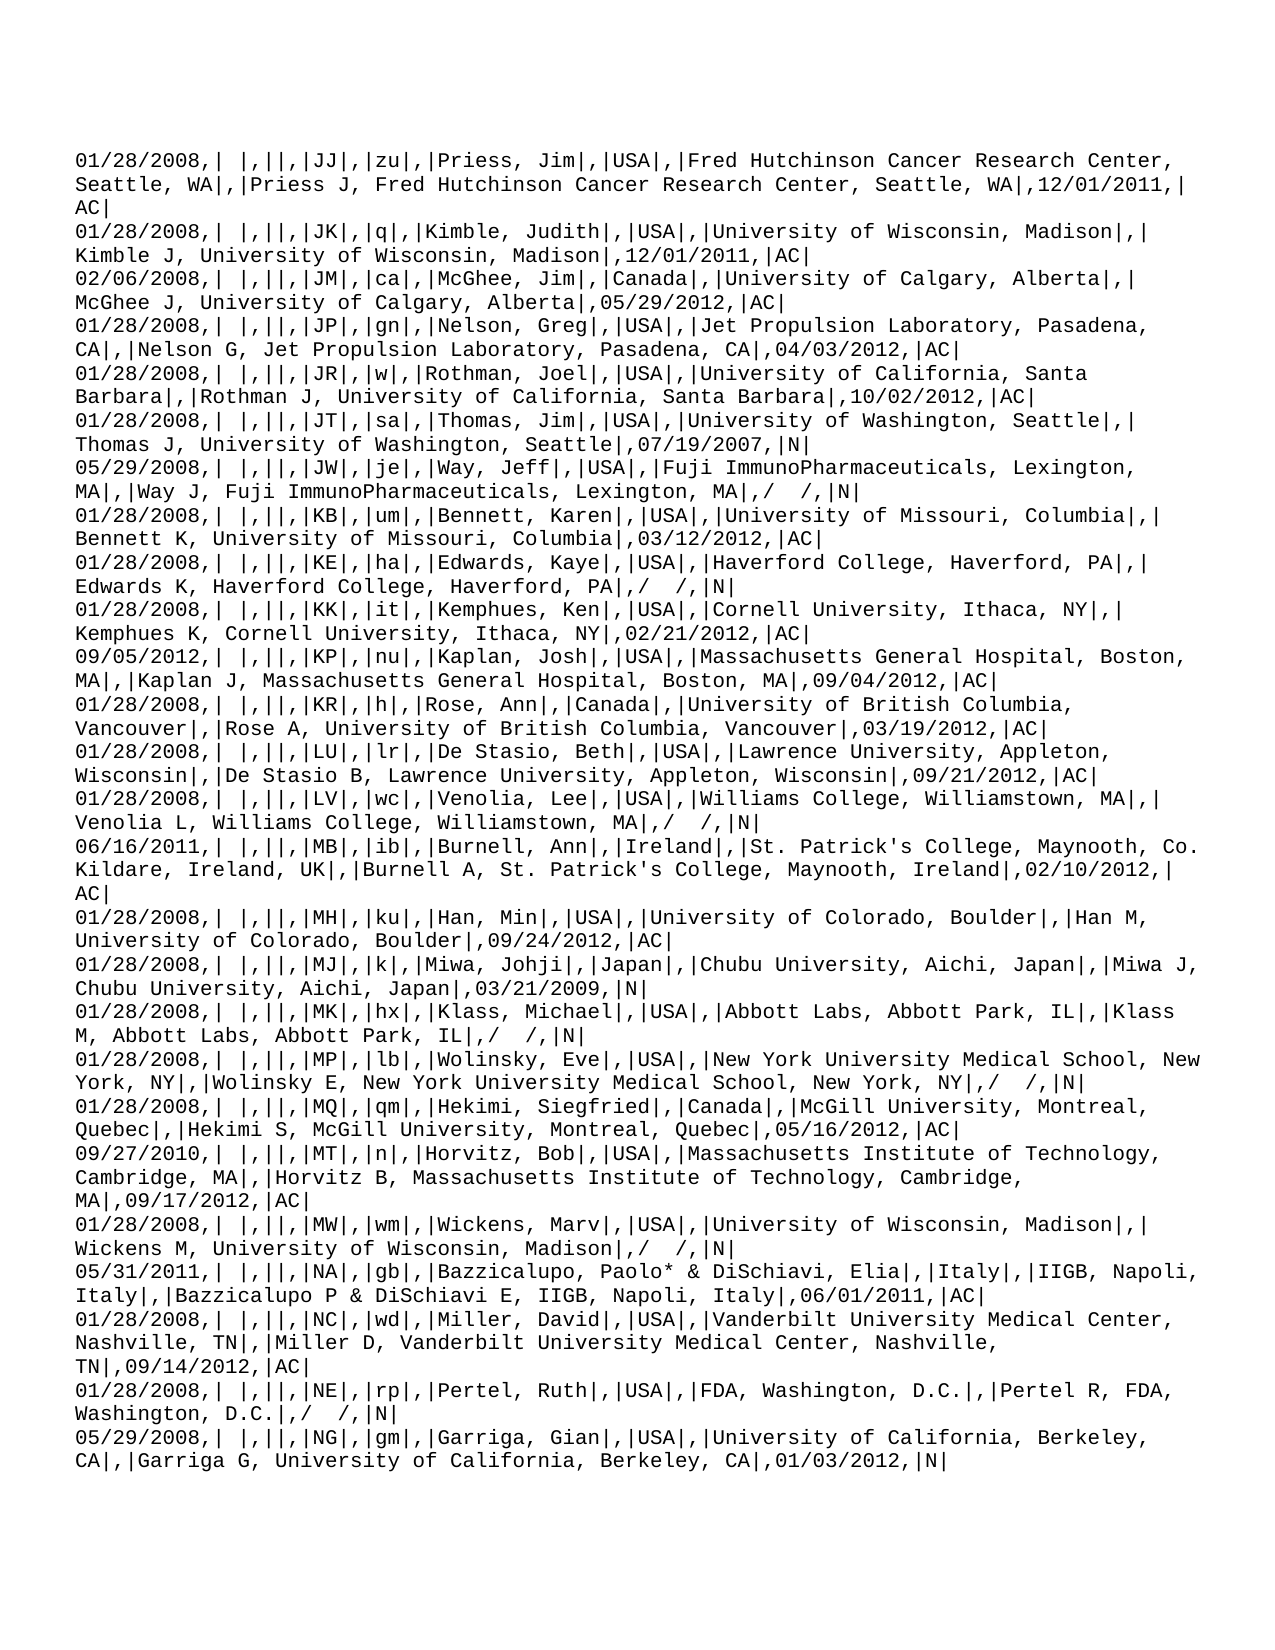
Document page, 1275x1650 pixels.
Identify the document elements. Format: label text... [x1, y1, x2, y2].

text 06/16/2011,| |,||,|MB|,|ib|,|Burnell, Ann|,|Ireland|,|St. Patrick's College, Maynooth, Co. Kildare, Ireland, UK|,|Burnell A, St. Patrick's College, Maynooth, Ireland|,02/10/2012,|AC| [75, 836, 1200, 907]
text 05/31/2011,| |,||,|NA|,|gb|,|Bazzicalupo, Paolo* & DiSchiavi, Elia|,|Italy|,|IIGB, Napoli, Italy|,|Bazzicalupo P & DiSchiavi E, IIGB, Napoli, Italy|,06/01/2011,|AC| [75, 1261, 1200, 1309]
text 01/28/2008,| |,||,|MK|,|hx|,|Klass, Michael|,|USA|,|Abbott Labs, Abbott Park, IL|,|Klass M, Abbott Labs, Abbott Park, IL|,/ /,|N| [75, 1001, 1200, 1048]
text 01/28/2008,| |,||,|KK|,|it|,|Kemphues, Ken|,|USA|,|Cornell University, Ithaca, NY|,|Kemphues K, Cornell University, Ithaca, NY|,02/21/2012,|AC| [75, 599, 1200, 647]
text 01/28/2008,| |,||,|MH|,|ku|,|Han, Min|,|USA|,|University of Colorado, Boulder|,|Han M, University of Colorado, Boulder|,09/24/2012,|AC| [75, 907, 1200, 954]
text 01/28/2008,| |,||,|KB|,|um|,|Bennett, Karen|,|USA|,|University of Missouri, Columbia|,|Bennett K, University of Missouri, Columbia|,03/12/2012,|AC| [75, 505, 1200, 552]
text 01/28/2008,| |,||,|LV|,|wc|,|Venolia, Lee|,|USA|,|Williams College, Williamstown, MA|,|Venolia L, Williams College, Williamstown, MA|,/ /,|N| [75, 788, 1200, 836]
text 01/28/2008,| |,||,|LU|,|lr|,|De Stasio, Beth|,|USA|,|Lawrence University, Appleton, Wisconsin|,|De Stasio B, Lawrence University, Appleton, Wisconsin|,09/21/2012,|AC| [75, 741, 1200, 788]
text 01/28/2008,| |,||,|JJ|,|zu|,|Priess, Jim|,|USA|,|Fred Hutchinson Cancer Research Center, Seattle, WA|,|Priess J, Fred Hutchinson Cancer Research Center, Seattle, WA|,12/01/2011,|AC| [75, 150, 1200, 221]
text 02/06/2008,| |,||,|JM|,|ca|,|McGhee, Jim|,|Canada|,|University of Calgary, Alberta|,|McGhee J, University of Calgary, Alberta|,05/29/2012,|AC| [75, 268, 1200, 316]
text 01/28/2008,| |,||,|MJ|,|k|,|Miwa, Johji|,|Japan|,|Chubu University, Aichi, Japan|,|Miwa J, Chubu University, Aichi, Japan|,03/21/2009,|N| [75, 954, 1200, 1001]
text 01/28/2008,| |,||,|MQ|,|qm|,|Hekimi, Siegfried|,|Canada|,|McGill University, Montreal, Quebec|,|Hekimi S, McGill University, Montreal, Quebec|,05/16/2012,|AC| [75, 1096, 1200, 1143]
text 01/28/2008,| |,||,|MW|,|wm|,|Wickens, Marv|,|USA|,|University of Wisconsin, Madison|,|Wickens M, University of Wisconsin, Madison|,/ /,|N| [75, 1214, 1200, 1261]
text 01/28/2008,| |,||,|KE|,|ha|,|Edwards, Kaye|,|USA|,|Haverford College, Haverford, PA|,|Edwards K, Haverford College, Haverford, PA|,/ /,|N| [75, 552, 1200, 599]
text 05/29/2008,| |,||,|JW|,|je|,|Way, Jeff|,|USA|,|Fuji ImmunoPharmaceuticals, Lexington, MA|,|Way J, Fuji ImmunoPharmaceuticals, Lexington, MA|,/ /,|N| [75, 457, 1200, 505]
text 09/27/2010,| |,||,|MT|,|n|,|Horvitz, Bob|,|USA|,|Massachusetts Institute of Technology, Cambridge, MA|,|Horvitz B, Massachusetts Institute of Technology, Cambridge, MA|,09/17/2012,|AC| [75, 1143, 1200, 1214]
text 01/28/2008,| |,||,|JR|,|w|,|Rothman, Joel|,|USA|,|University of California, Santa Barbara|,|Rothman J, University of California, Santa Barbara|,10/02/2012,|AC| [75, 363, 1200, 410]
text 01/28/2008,| |,||,|JP|,|gn|,|Nelson, Greg|,|USA|,|Jet Propulsion Laboratory, Pasadena, CA|,|Nelson G, Jet Propulsion Laboratory, Pasadena, CA|,04/03/2012,|AC| [75, 316, 1200, 363]
text 01/28/2008,| |,||,|JK|,|q|,|Kimble, Judith|,|USA|,|University of Wisconsin, Madison|,|Kimble J, University of Wisconsin, Madison|,12/01/2011,|AC| [75, 221, 1200, 268]
text 01/28/2008,| |,||,|NE|,|rp|,|Pertel, Ruth|,|USA|,|FDA, Washington, D.C.|,|Pertel R, FDA, Washington, D.C.|,/ /,|N| [75, 1379, 1200, 1427]
text 01/28/2008,| |,||,|NC|,|wd|,|Miller, David|,|USA|,|Vanderbilt University Medical Center, Nashville, TN|,|Miller D, Vanderbilt University Medical Center, Nashville, TN|,09/14/2012,|AC| [75, 1309, 1200, 1379]
text 01/28/2008,| |,||,|KR|,|h|,|Rose, Ann|,|Canada|,|University of British Columbia, Vancouver|,|Rose A, University of British Columbia, Vancouver|,03/19/2012,|AC| [75, 694, 1200, 741]
text 01/28/2008,| |,||,|MP|,|lb|,|Wolinsky, Eve|,|USA|,|New York University Medical School, New York, NY|,|Wolinsky E, New York University Medical School, New York, NY|,/ /,|N| [75, 1048, 1200, 1096]
text 01/28/2008,| |,||,|JT|,|sa|,|Thomas, Jim|,|USA|,|University of Washington, Seattle|,|Thomas J, University of Washington, Seattle|,07/19/2007,|N| [75, 410, 1200, 457]
text 09/05/2012,| |,||,|KP|,|nu|,|Kaplan, Josh|,|USA|,|Massachusetts General Hospital, Boston, MA|,|Kaplan J, Massachusetts General Hospital, Boston, MA|,09/04/2012,|AC| [75, 647, 1200, 694]
text 05/29/2008,| |,||,|NG|,|gm|,|Garriga, Gian|,|USA|,|University of California, Berkeley, CA|,|Garriga G, University of California, Berkeley, CA|,01/03/2012,|N| [75, 1427, 1200, 1474]
